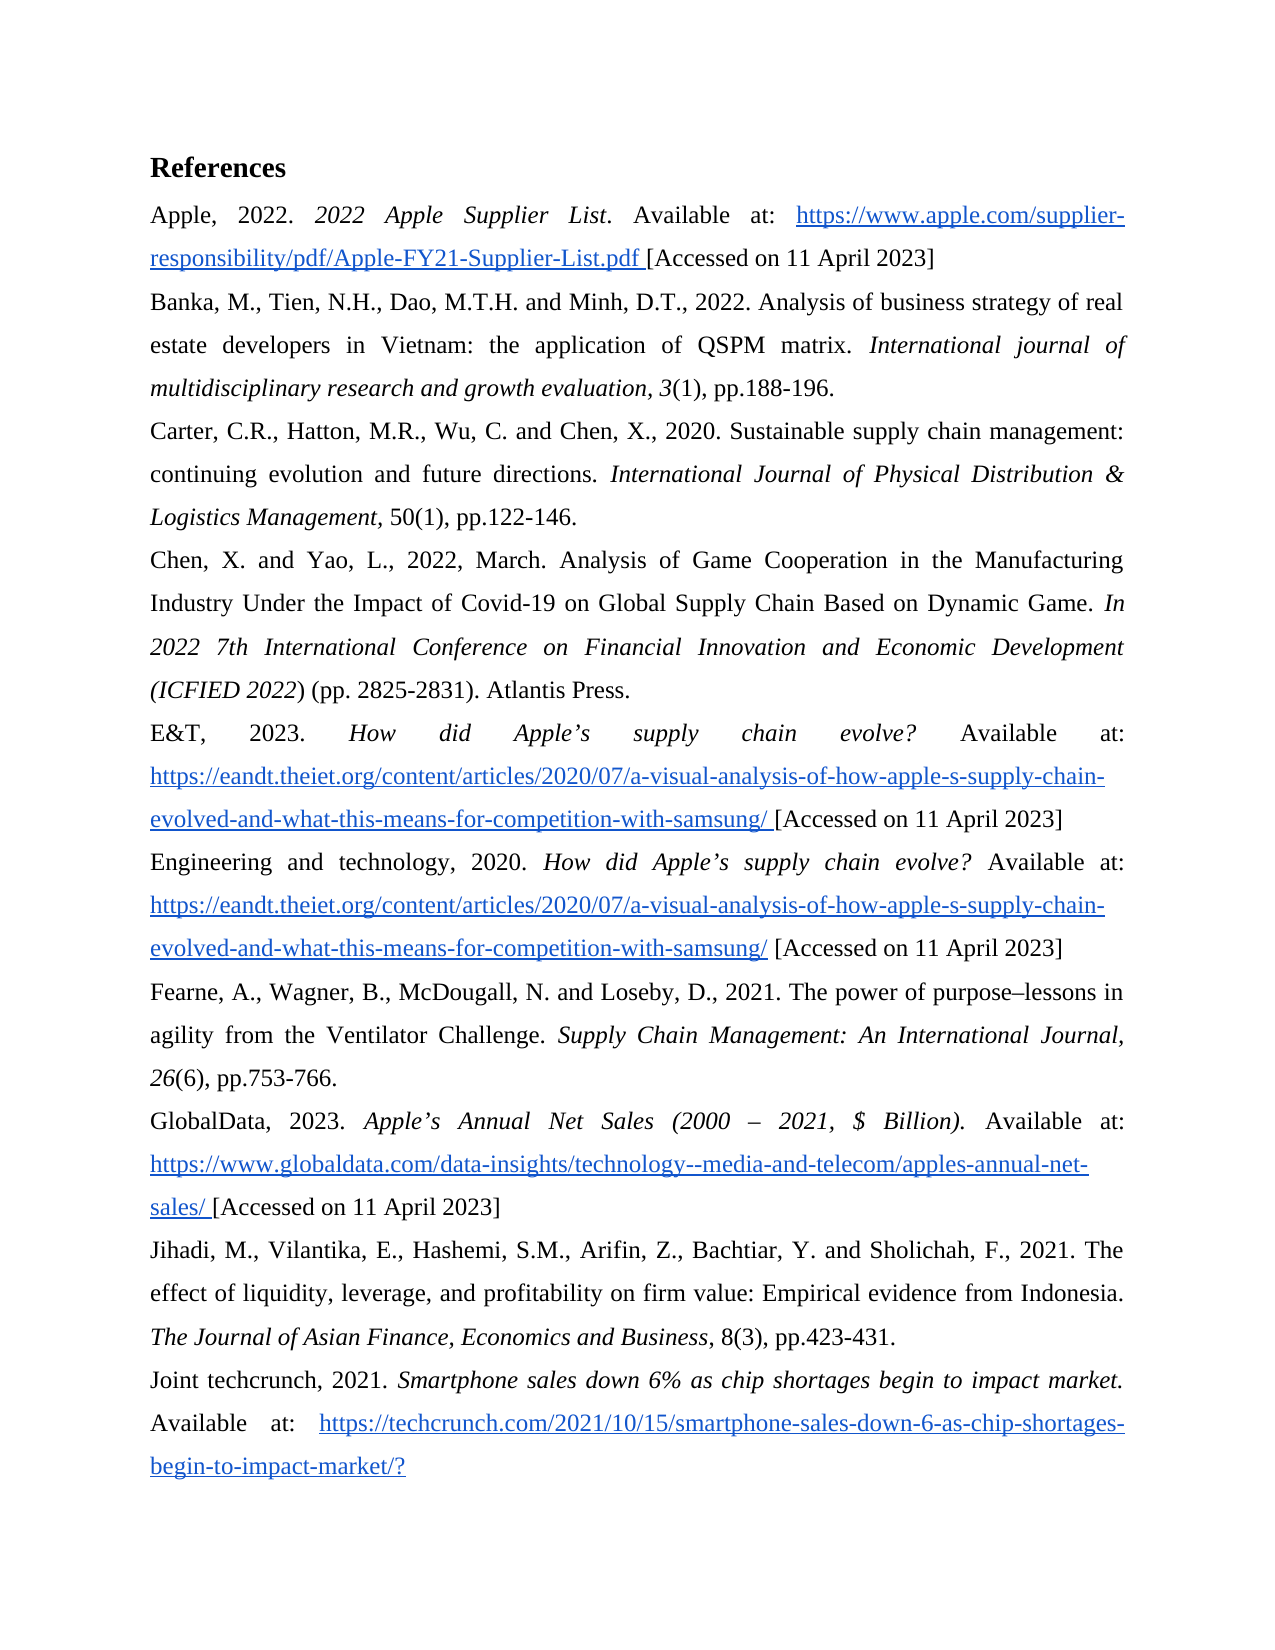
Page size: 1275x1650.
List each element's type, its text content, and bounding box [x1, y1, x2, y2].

subtitle References [150, 150, 1125, 183]
text Jihadi, M., Vilantika, E., Hashemi, S.M., Arifin, Z., Bachtiar, Y. and Sholichah, F., 2021. The effect of liquidity, leverage, and profitability on firm value: Empirical evidence from Indonesia. The Journal of Asian Finance, Economics and Business, 8(3), pp.423-431. [150, 1235, 1125, 1350]
text Engineering and technology, 2020. How did Apple’s supply chain evolve? Available at: https://eandt.theiet.org/content/articles/2020/07/a-visual-analysis-of-how-apple-s-supply-chain-evolved-and-what-this-means-for-competition-with-samsung/ [Accessed on 11 April 2023] [150, 847, 1125, 962]
text Chen, X. and Yao, L., 2022, March. Analysis of Game Cooperation in the Manufacturing Industry Under the Impact of Covid-19 on Global Supply Chain Based on Dynamic Game. In 2022 7th International Conference on Financial Innovation and Economic Development (ICFIED 2022) (pp. 2825-2831). Atlantis Press. [150, 545, 1125, 703]
text GlobalData, 2023. Apple’s Annual Net Sales (2000 – 2021, $ Billion). Available at: https://www.globaldata.com/data-insights/technology--media-and-telecom/apples-annual-net-sales/ [Accessed on 11 April 2023] [150, 1106, 1125, 1221]
text Fearne, A., Wagner, B., McDougall, N. and Loseby, D., 2021. The power of purpose–lessons in agility from the Ventilator Challenge. Supply Chain Management: An International Journal, 26(6), pp.753-766. [150, 977, 1125, 1092]
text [150, 1365, 1125, 1480]
text E&T, 2023. How did Apple’s supply chain evolve? Available at: https://eandt.theiet.org/content/articles/2020/07/a-visual-analysis-of-how-apple-s-supply-chain-evolved-and-what-this-means-for-competition-with-samsung/ [Accessed on 11 April 2023] [150, 718, 1125, 833]
text Banka, M., Tien, N.H., Dao, M.T.H. and Minh, D.T., 2022. Analysis of business strategy of real estate developers in Vietnam: the application of QSPM matrix. International journal of multidisciplinary research and growth evaluation, 3(1), pp.188-196. [150, 287, 1125, 402]
text Apple, 2022. 2022 Apple Supplier List. Available at: https://www.apple.com/supplier-responsibility/pdf/Apple-FY21-Supplier-List.pdf [Accessed on 11 April 2023] [150, 200, 1125, 272]
text Carter, C.R., Hatton, M.R., Wu, C. and Chen, X., 2020. Sustainable supply chain management: continuing evolution and future directions. International Journal of Physical Distribution & Logistics Management, 50(1), pp.122-146. [150, 416, 1125, 531]
